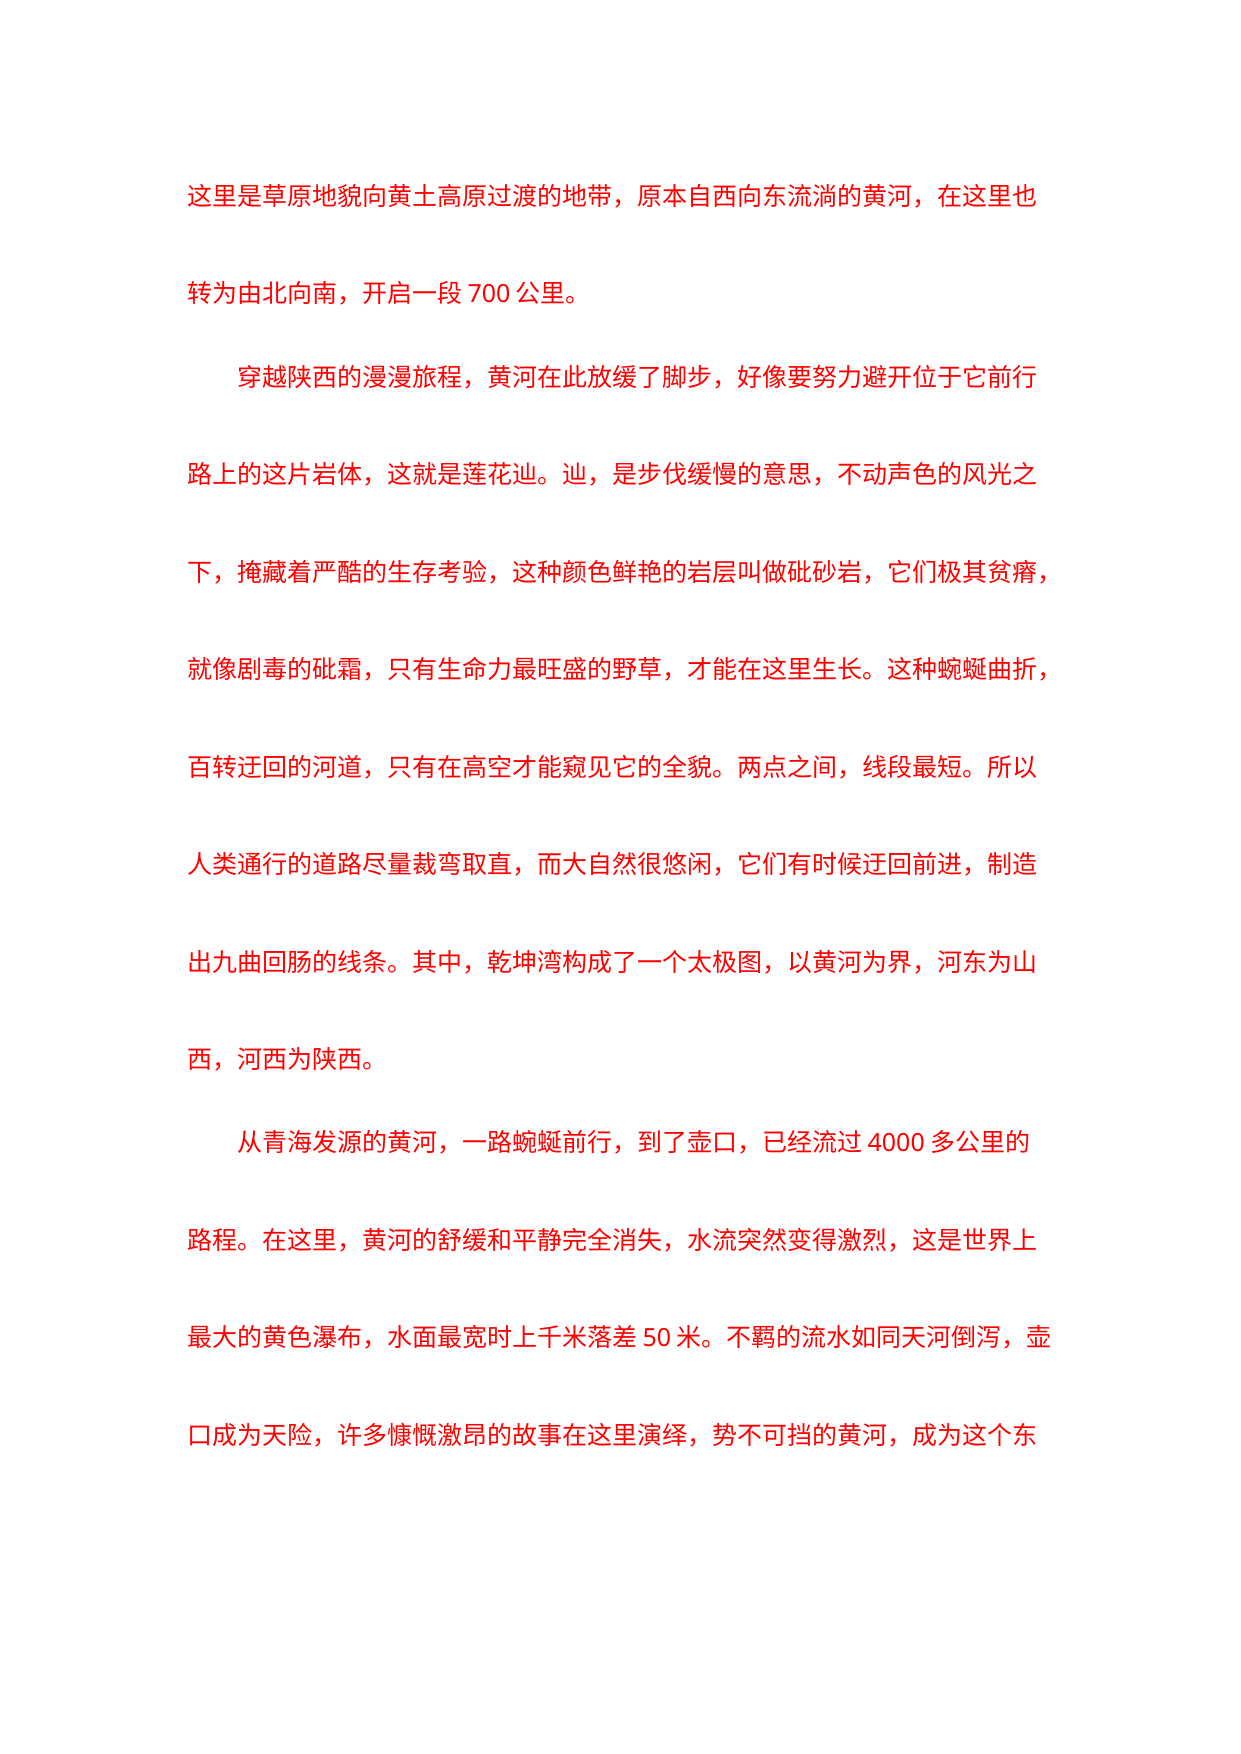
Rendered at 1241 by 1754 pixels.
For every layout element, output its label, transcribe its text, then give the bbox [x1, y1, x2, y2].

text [187, 162, 1053, 324]
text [187, 1108, 1053, 1466]
text 穿越陕西的漫漫旅程，黄河在此放缓了脚步，好像要努力避开位于它前行路上的这片岩体，这就是莲花辿。辿，是步伐缓慢的意思，不动声色的风光之下，掩藏着严酷的生存考验，这种颜色鲜艳的岩层叫做砒砂岩，它们极其贫瘠，就像剧毒的砒霜，只有生命力最旺盛的野草，才能在这里生长。这种蜿蜒曲折，百转迂回的河道，只有在高空才能窥见它的全貌。两点之间，线段最短。所以人类通行的道路尽量裁弯取直，而大自然很悠闲，它们有时候迂回前进，制造出九曲回肠的线条。其中，乾坤湾构成了一个太极图，以黄河为界，河东为山西，河西为陕西。 [187, 343, 1053, 1090]
